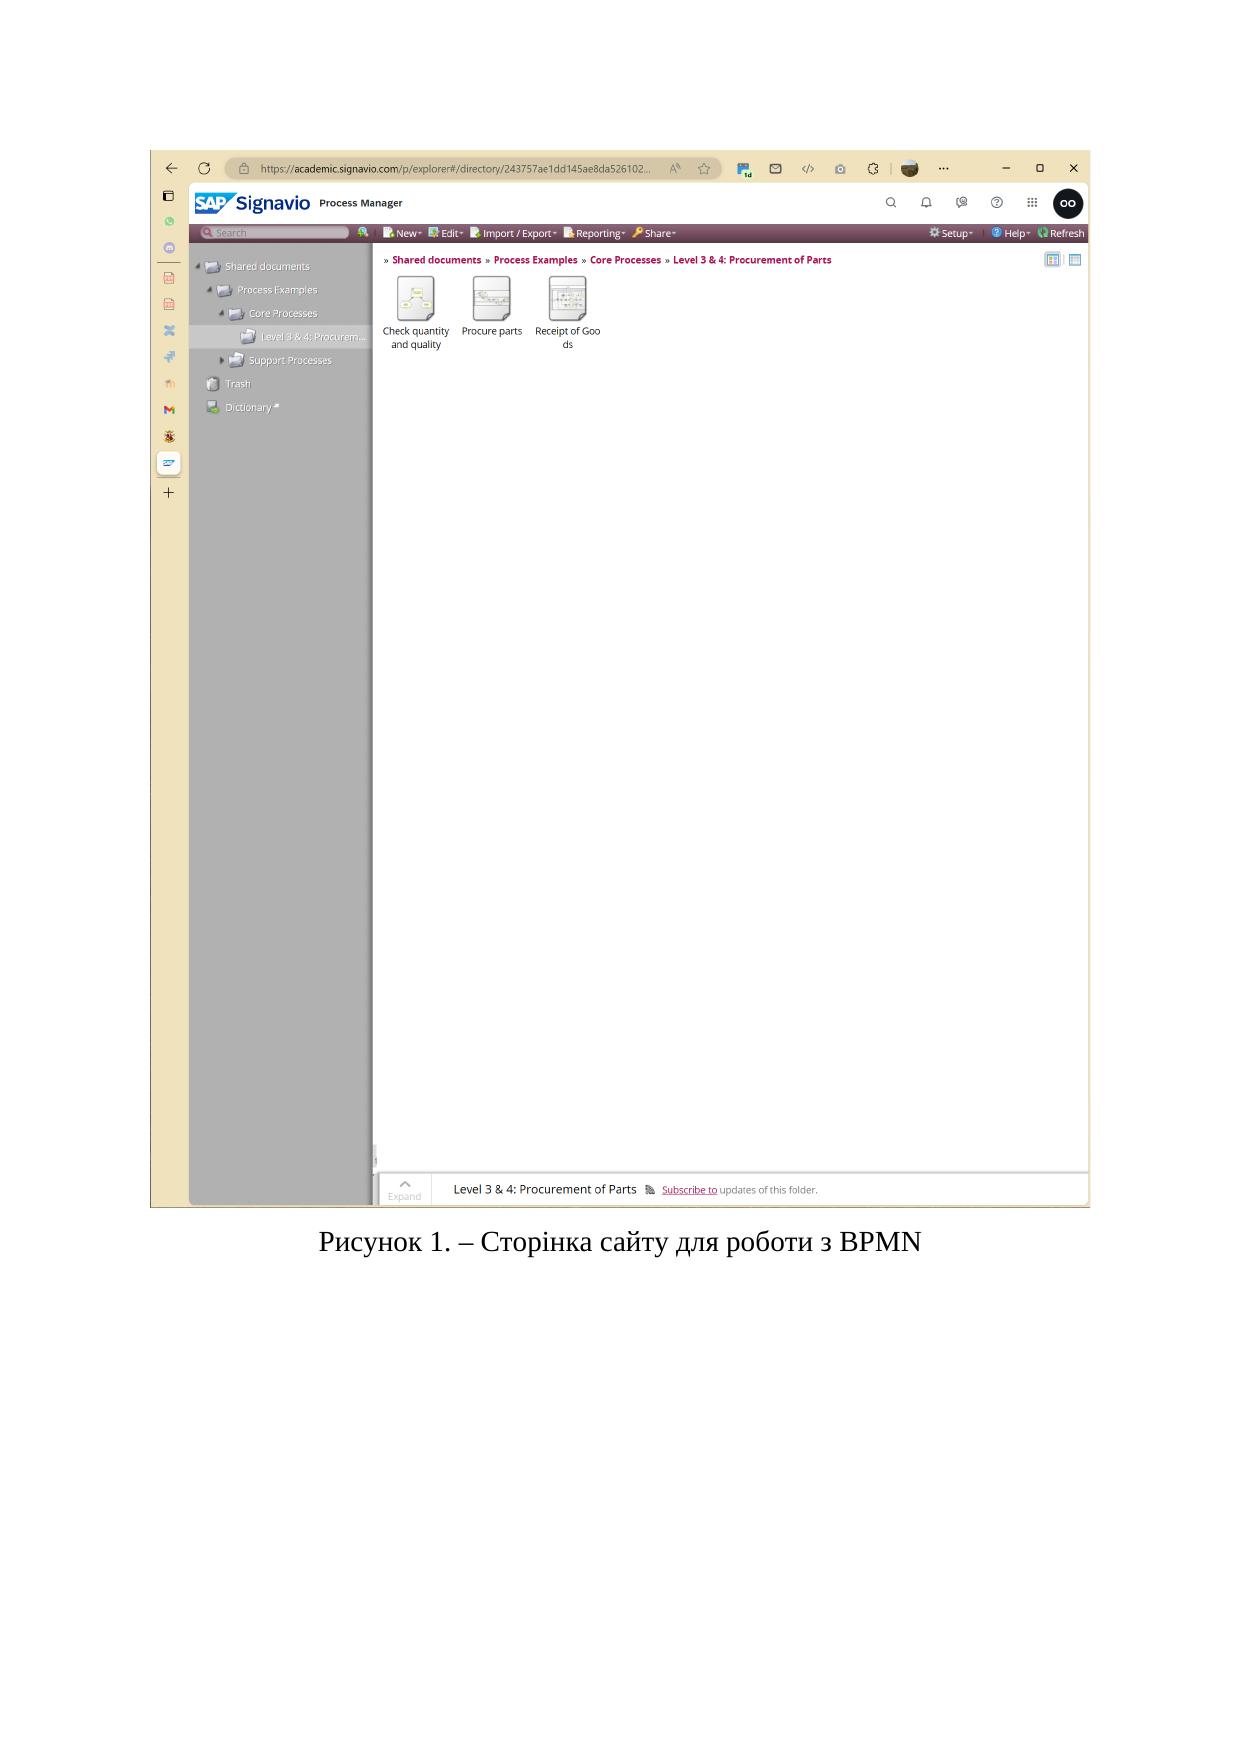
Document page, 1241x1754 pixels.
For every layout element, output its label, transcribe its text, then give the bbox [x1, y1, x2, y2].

picture [150, 150, 1091, 1208]
text Рисунок 1. – Сторінка сайту для роботи з BPMN [150, 1224, 1090, 1258]
